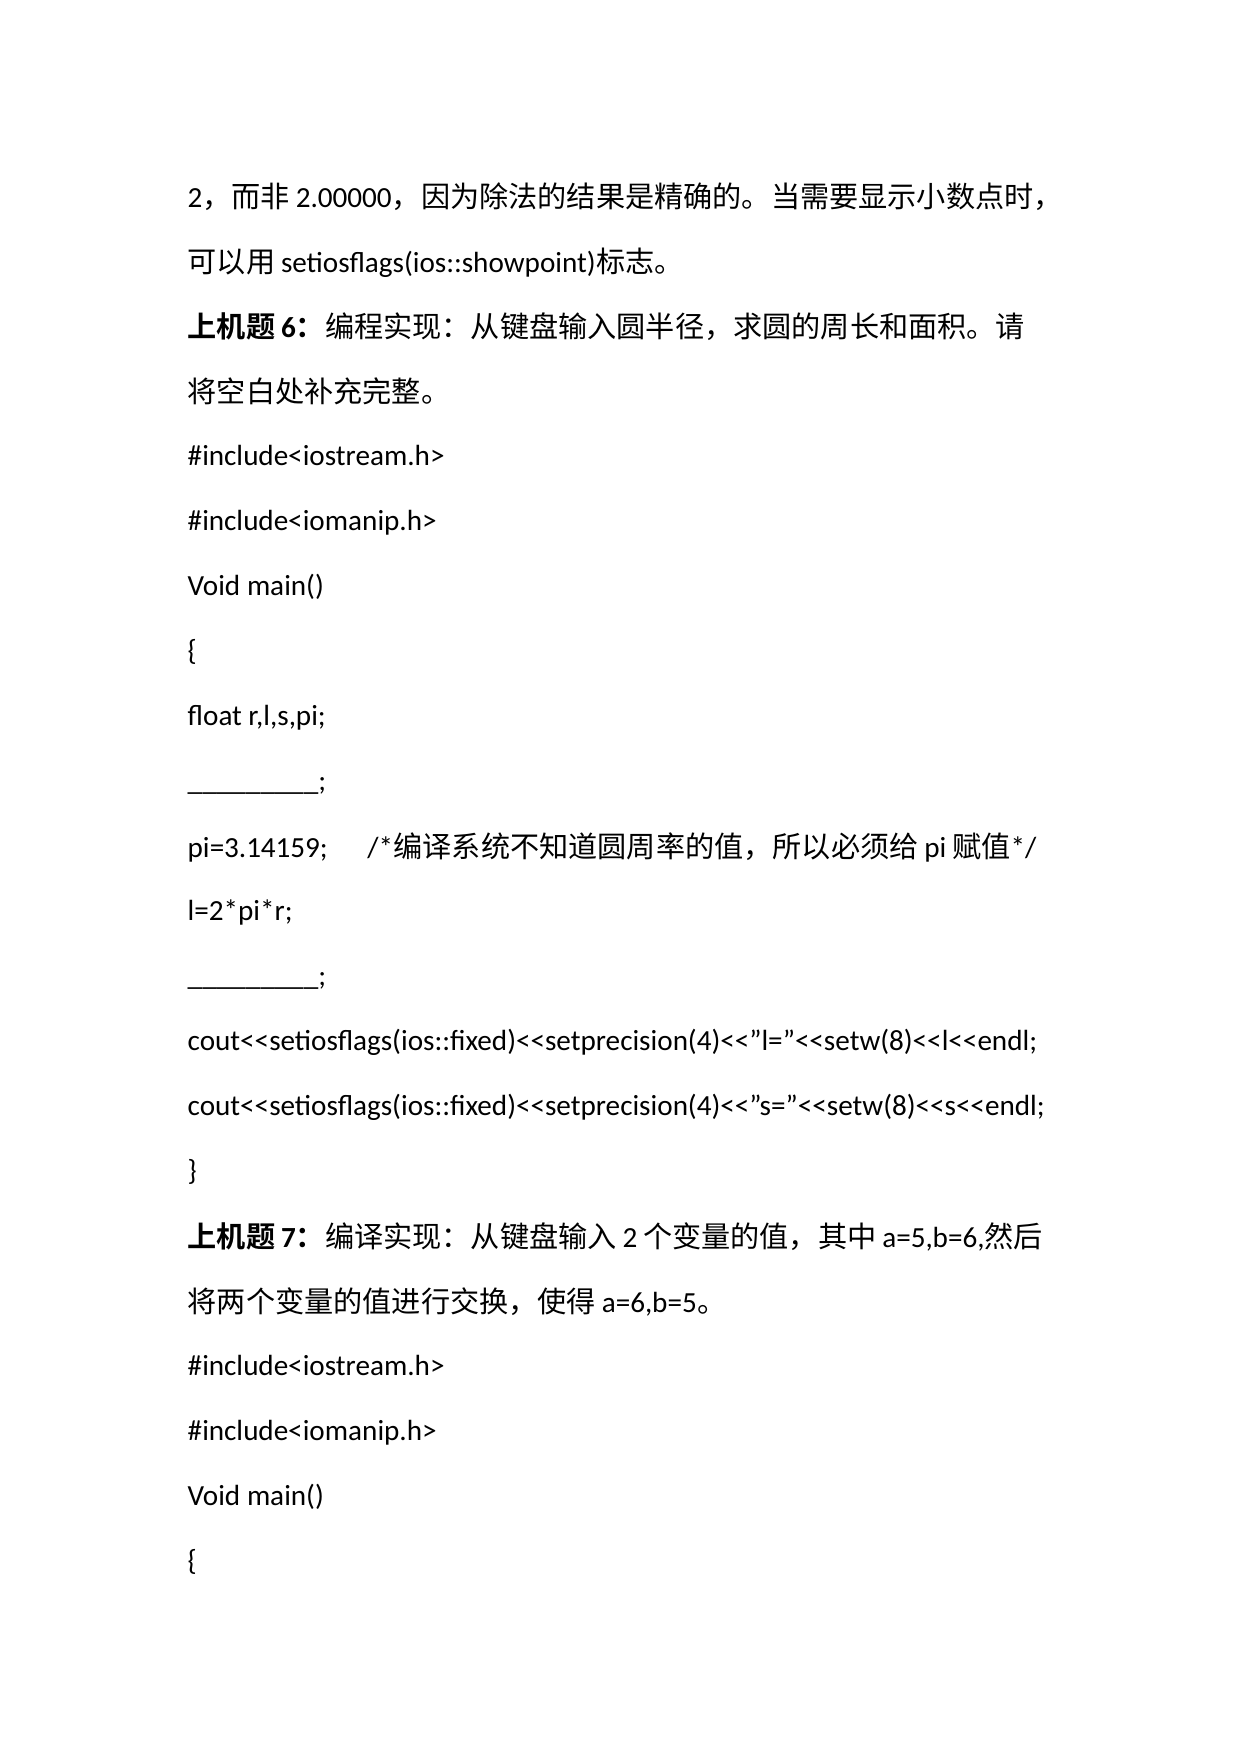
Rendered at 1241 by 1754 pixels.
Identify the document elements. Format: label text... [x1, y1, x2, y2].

list #include<iostream.h> [187, 422, 1053, 487]
list 上机题6：编程实现：从键盘输入圆半径，求圆的周长和面积。请将空白处补充完整。 [187, 292, 1053, 422]
list #include<iostream.h> [187, 1332, 1053, 1397]
list #include<iomanip.h> [187, 1397, 1053, 1462]
list l=2*pi*r; [187, 877, 1053, 942]
list Void main() [187, 552, 1053, 617]
list { [187, 1527, 1053, 1592]
list } [187, 1137, 1053, 1202]
list _________; [187, 747, 1053, 812]
list float r,l,s,pi; [187, 682, 1053, 747]
list cout<<setiosflags(ios::fixed)<<setprecision(4)<<”s=”<<setw(8)<<s<<endl; [187, 1072, 1053, 1137]
list 上机题7：编译实现：从键盘输入2个变量的值，其中a=5,b=6,然后将两个变量的值进行交换，使得a=6,b=5。 [187, 1202, 1053, 1332]
list cout<<setiosflags(ios::fixed)<<setprecision(4)<<”l=”<<setw(8)<<l<<endl; [187, 1007, 1053, 1072]
list _________; [187, 942, 1053, 1007]
list { [187, 617, 1053, 682]
list pi=3.14159; /*编译系统不知道圆周率的值，所以必须给pi赋值*/ [187, 812, 1053, 877]
list Void main() [187, 1462, 1053, 1527]
list #include<iomanip.h> [187, 487, 1053, 552]
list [187, 162, 1053, 292]
